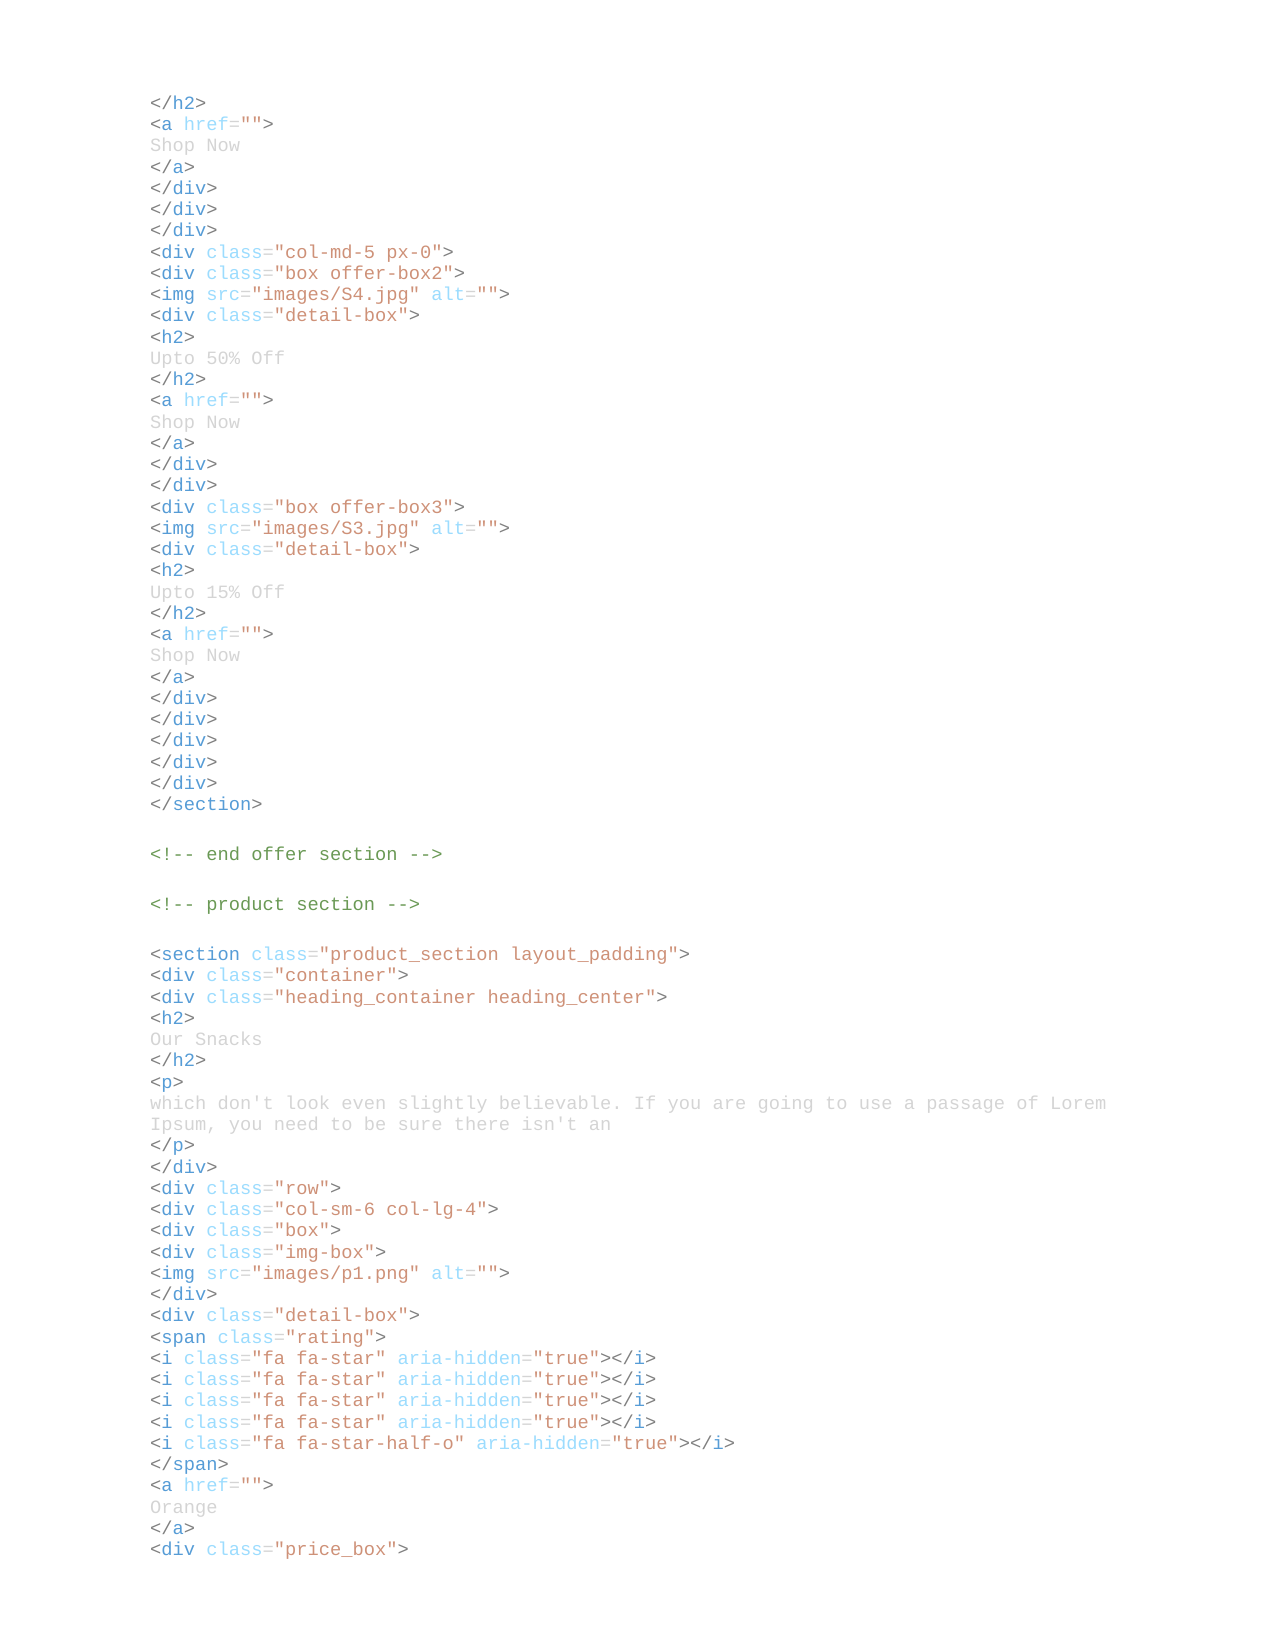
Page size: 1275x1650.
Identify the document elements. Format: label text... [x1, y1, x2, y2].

text <h2> [150, 327, 1125, 349]
text </h2> [150, 94, 1125, 115]
text <i class="fa fa-star" aria-hidden="true"></i> [150, 1349, 1125, 1370]
text </h2> [150, 1051, 1125, 1072]
text <div class="detail-box"> [150, 306, 1125, 327]
text </div> [150, 200, 1125, 221]
text Our Snacks [150, 1030, 1125, 1051]
text <div class="box"> [150, 1221, 1125, 1242]
text </div> [150, 455, 1125, 476]
text <h2> [150, 1009, 1125, 1030]
text </a> [150, 434, 1125, 455]
text </div> [150, 774, 1125, 795]
text <a href=""> [150, 115, 1125, 136]
text <!-- product section --> [150, 895, 1125, 916]
text <div class="img-box"> [150, 1242, 1125, 1264]
text <a href=""> [150, 625, 1125, 646]
text <span class="rating"> [150, 1327, 1125, 1349]
text </span> [150, 1455, 1125, 1476]
text </div> [150, 476, 1125, 497]
text </div> [150, 1285, 1125, 1306]
text </div> [150, 752, 1125, 774]
text </h2> [150, 370, 1125, 391]
text Shop Now [150, 136, 1125, 157]
text </div> [150, 710, 1125, 731]
text <div class="price_box"> [150, 1540, 1125, 1561]
text <i class="fa fa-star" aria-hidden="true"></i> [150, 1391, 1125, 1412]
text which don't look even slightly believable. If you are going to use a passage of Lorem Ipsum, you need to be sure there isn't an [150, 1094, 1125, 1136]
text Upto 50% Off [150, 349, 1125, 370]
text <h2> [150, 561, 1125, 582]
text <img src="images/S3.jpg" alt=""> [150, 519, 1125, 540]
text <div class="row"> [150, 1179, 1125, 1200]
text </a> [150, 1519, 1125, 1540]
text <div class="container"> [150, 966, 1125, 987]
text <i class="fa fa-star" aria-hidden="true"></i> [150, 1370, 1125, 1391]
text </a> [150, 157, 1125, 179]
text <img src="images/S4.jpg" alt=""> [150, 285, 1125, 306]
text <div class="col-md-5 px-0"> [150, 242, 1125, 264]
text <i class="fa fa-star" aria-hidden="true"></i> [150, 1412, 1125, 1434]
text <!-- end offer section --> [150, 845, 1125, 866]
text </a> [150, 667, 1125, 689]
text </div> [150, 731, 1125, 752]
text </section> [150, 795, 1125, 816]
text <a href=""> [150, 1476, 1125, 1497]
text <section class="product_section layout_padding"> [150, 945, 1125, 966]
text </p> [150, 1136, 1125, 1157]
text <div class="detail-box"> [150, 1306, 1125, 1327]
text </div> [150, 179, 1125, 200]
text <img src="images/p1.png" alt=""> [150, 1264, 1125, 1285]
text <a href=""> [150, 391, 1125, 412]
text </h2> [150, 604, 1125, 625]
text </div> [150, 1157, 1125, 1179]
text <div class="heading_container heading_center"> [150, 987, 1125, 1009]
text <p> [150, 1072, 1125, 1094]
text <div class="detail-box"> [150, 540, 1125, 561]
text </div> [150, 221, 1125, 242]
text Orange [150, 1497, 1125, 1519]
text </div> [150, 689, 1125, 710]
text <div class="col-sm-6 col-lg-4"> [150, 1200, 1125, 1221]
text Shop Now [150, 412, 1125, 434]
text <div class="box offer-box3"> [150, 497, 1125, 519]
text Upto 15% Off [150, 582, 1125, 604]
text <i class="fa fa-star-half-o" aria-hidden="true"></i> [150, 1434, 1125, 1455]
text Shop Now [150, 646, 1125, 667]
text <div class="box offer-box2"> [150, 264, 1125, 285]
